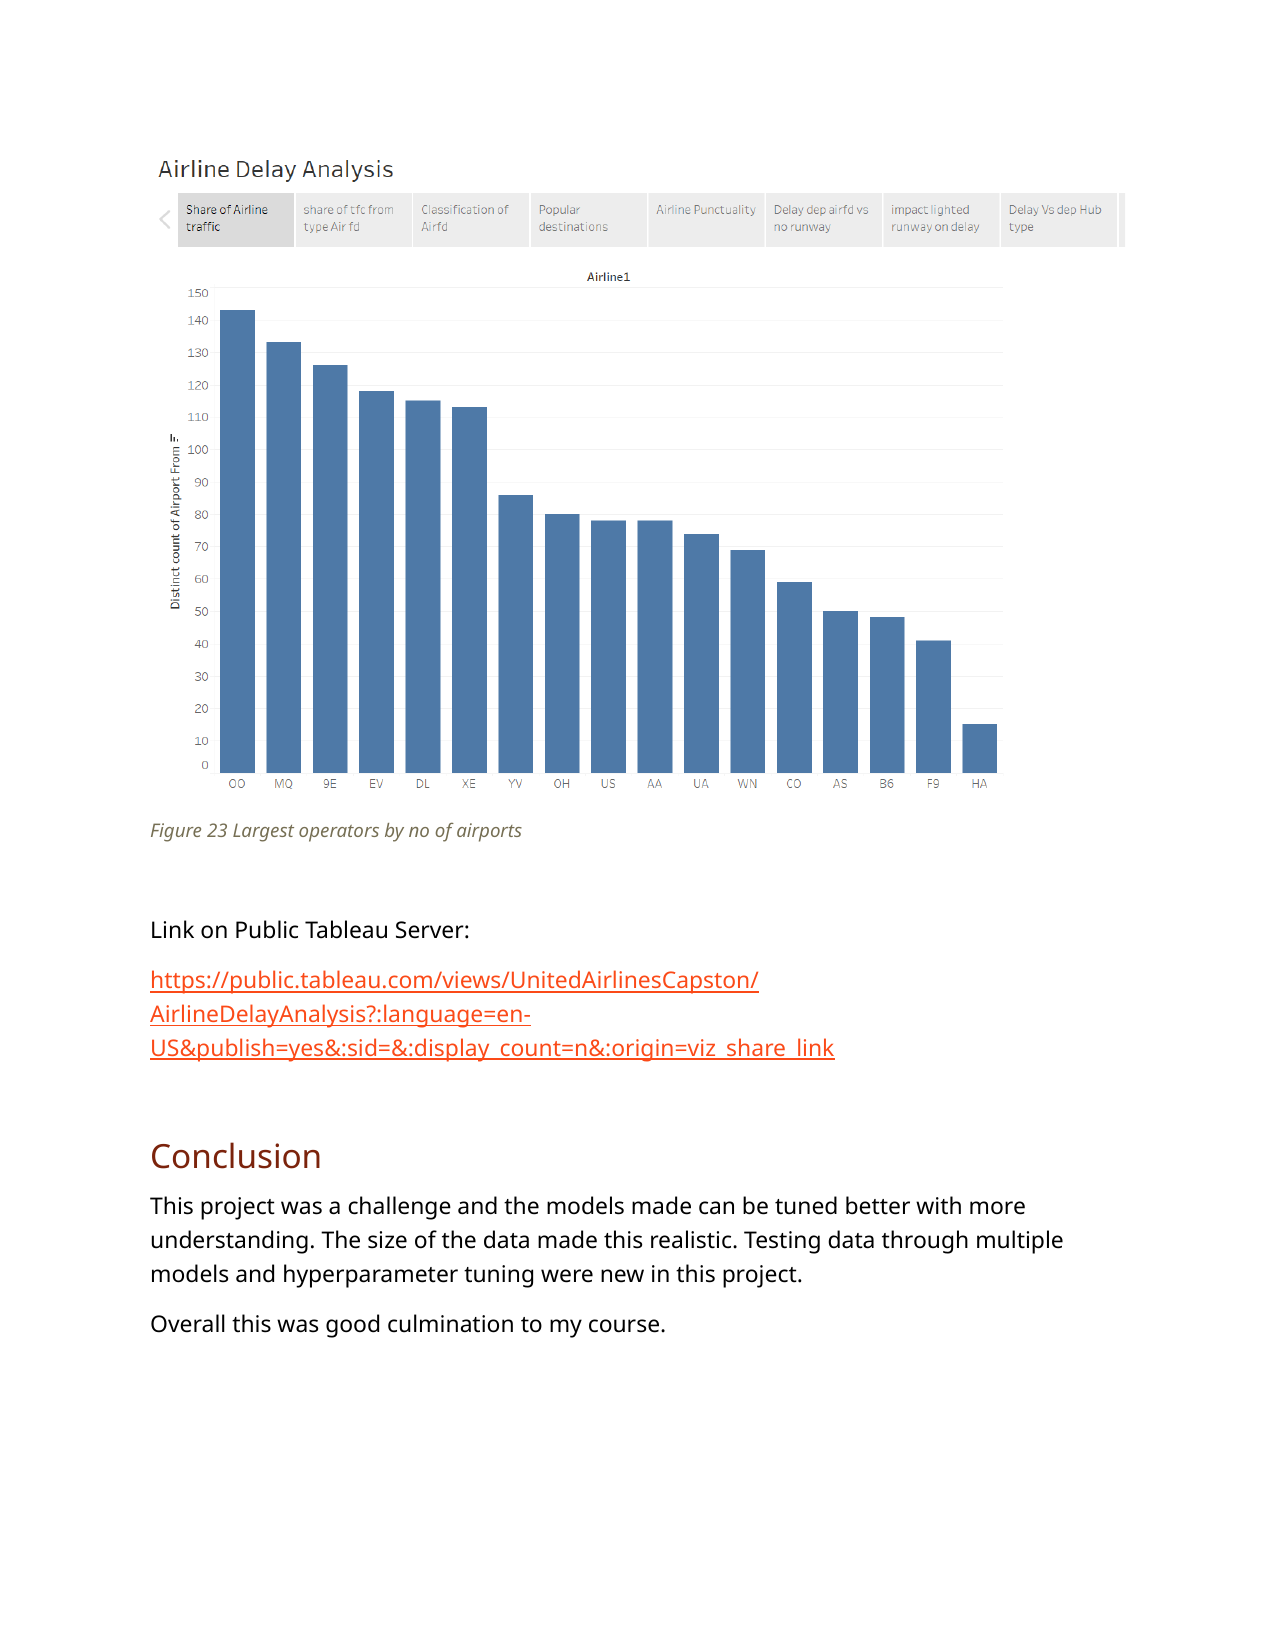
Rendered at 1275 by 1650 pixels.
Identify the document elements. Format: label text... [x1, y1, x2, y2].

subtitle Conclusion [150, 1133, 1125, 1178]
text Link on Public Tableau Server: [150, 914, 1125, 945]
text Figure 23 Largest operators by no of airports [150, 817, 1125, 843]
text This project was a challenge and the models made can be tuned better with more understanding. The size of the data made this realistic. Testing data through multiple models and hyperparameter tuning were new in this project. [150, 1190, 1125, 1289]
picture [150, 150, 1125, 799]
text Overall this was good culmination to my course. [150, 1308, 1125, 1339]
text https://public.tableau.com/views/UnitedAirlinesCapston/AirlineDelayAnalysis?:language=en-US&publish=yes&:sid=&:display_count=n&:origin=viz_share_link [150, 964, 1125, 1063]
